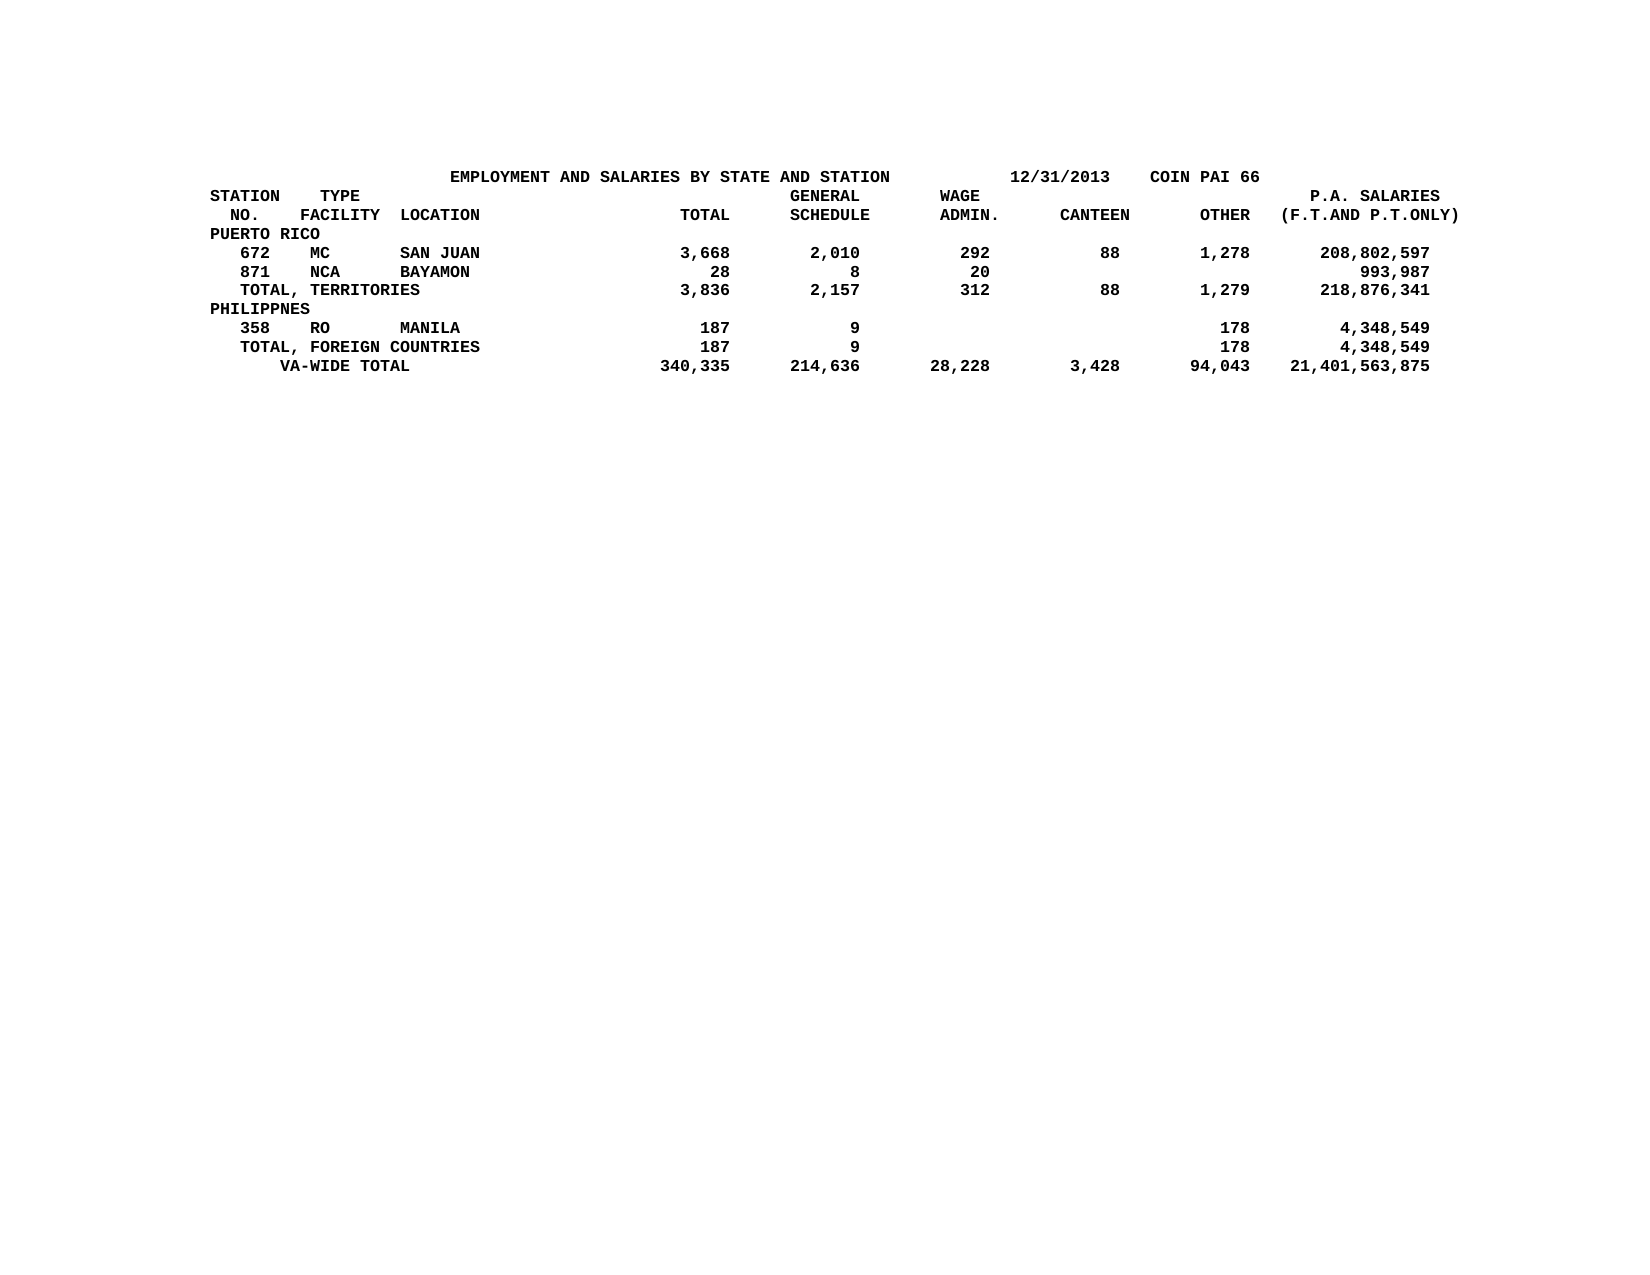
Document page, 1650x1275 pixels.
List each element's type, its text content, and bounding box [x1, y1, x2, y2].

text STATION TYPE GENERAL WAGE P.A. SALARIES [150, 188, 1500, 207]
text TOTAL, FOREIGN COUNTRIES 187 9 178 4,348,549 [150, 338, 1500, 357]
text EMPLOYMENT AND SALARIES BY STATE AND STATION 12/31/2013 COIN PAI 66 [150, 169, 1500, 188]
text PHILIPPNES [150, 301, 1500, 320]
text 871 NCA BAYAMON 28 8 20 993,987 [150, 263, 1500, 282]
text 672 MC SAN JUAN 3,668 2,010 292 88 1,278 208,802,597 [150, 244, 1500, 263]
text PUERTO RICO [150, 225, 1500, 244]
text 358 RO MANILA 187 9 178 4,348,549 [150, 320, 1500, 338]
text VA-WIDE TOTAL 340,335 214,636 28,228 3,428 94,043 21,401,563,875 [150, 357, 1500, 376]
text TOTAL, TERRITORIES 3,836 2,157 312 88 1,279 218,876,341 [150, 282, 1500, 301]
text NO. FACILITY LOCATION TOTAL SCHEDULE ADMIN. CANTEEN OTHER (F.T.AND P.T.ONLY) [150, 207, 1500, 225]
